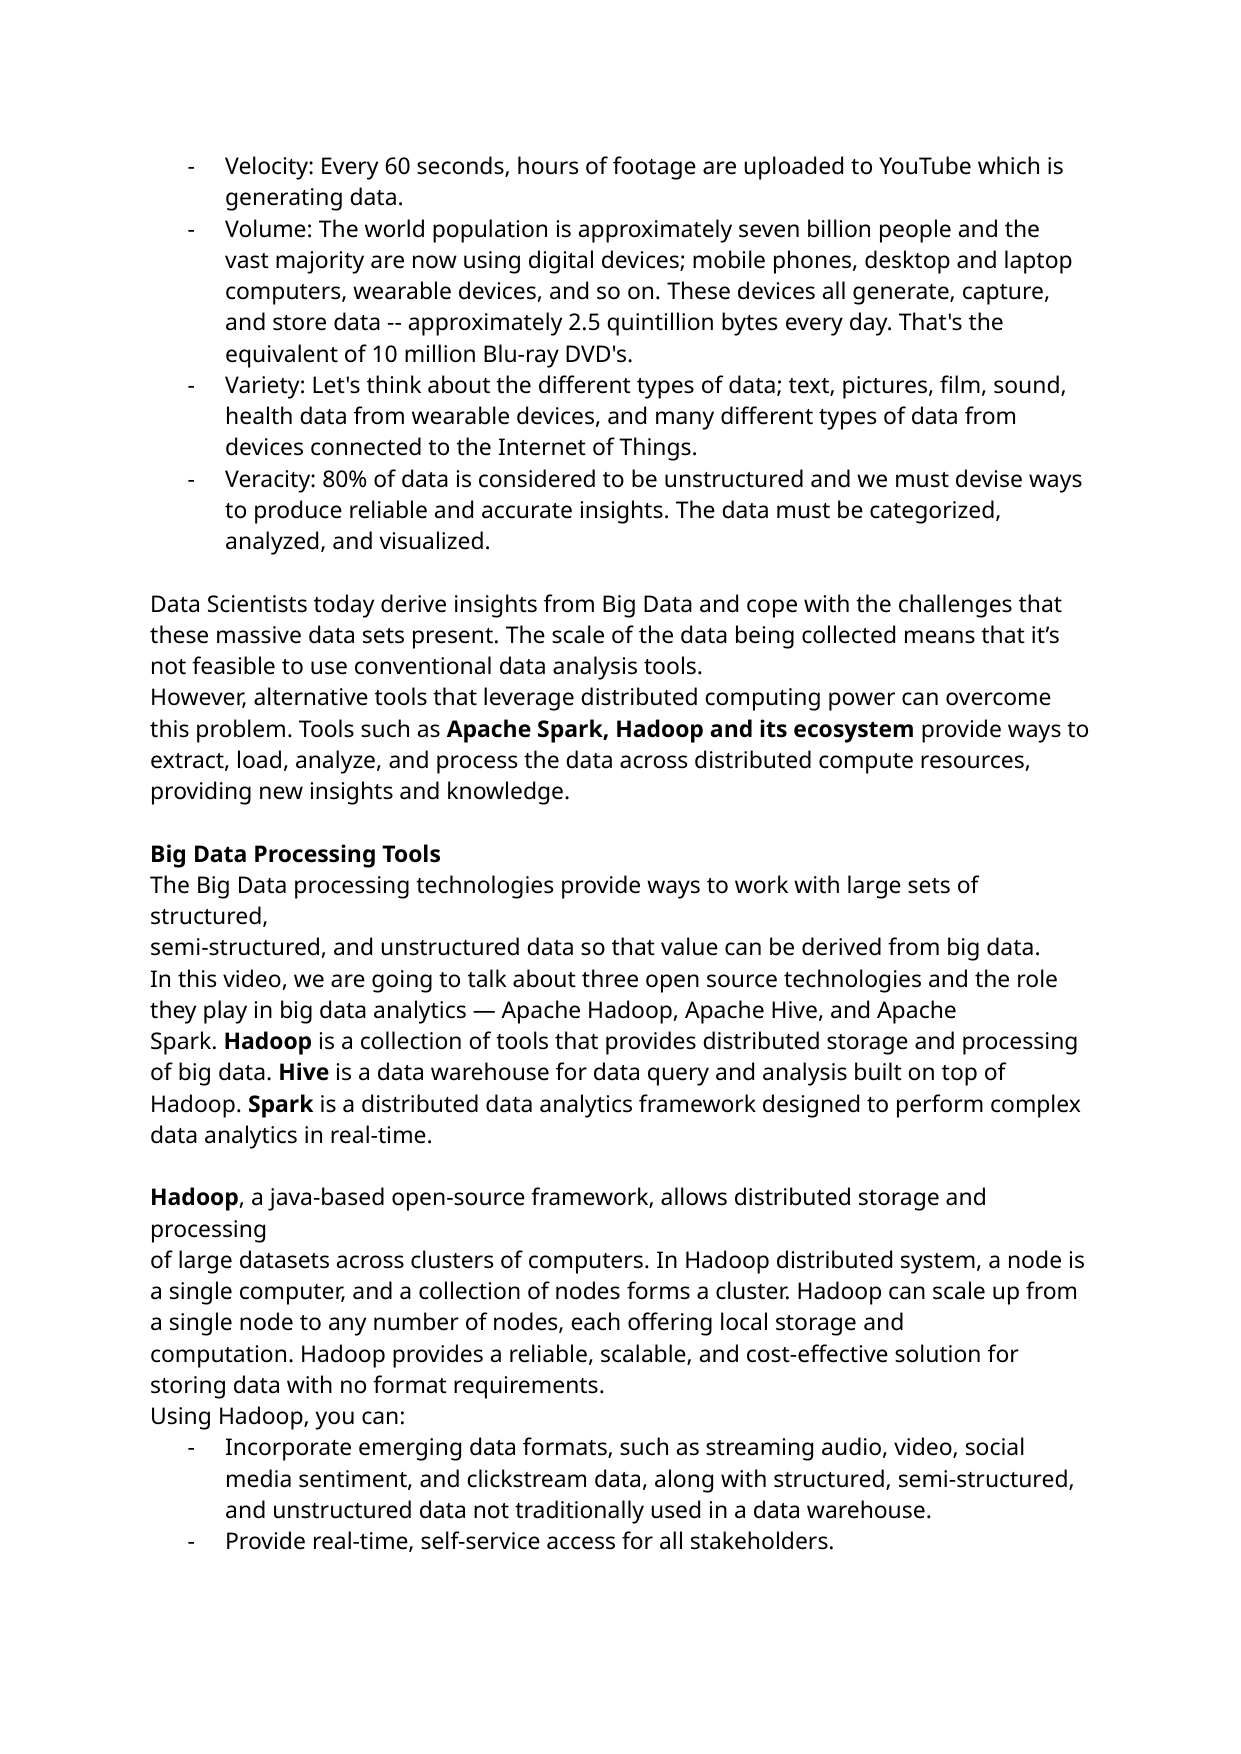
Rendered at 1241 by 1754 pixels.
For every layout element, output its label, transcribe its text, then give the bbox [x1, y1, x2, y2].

text Data Scientists today derive insights from Big Data and cope with the challenges that [150, 587, 1090, 619]
text semi-structured, and unstructured data so that value can be derived from big data. [150, 931, 1090, 962]
text of large datasets across clusters of computers. In Hadoop distributed system, a node is a single computer, and a collection of nodes forms a cluster. Hadoop can scale up from a single node to any number of nodes, each offering local storage and computation. Hadoop provides a reliable, scalable, and cost-effective solution for storing data with no format requirements. [150, 1244, 1090, 1400]
list Velocity: Every 60 seconds, hours of footage are uploaded to YouTube which is generating data. [187, 150, 1090, 212]
text they play in big data analytics — Apache Hadoop, Apache Hive, and Apache Spark. Hadoop is a collection of tools that provides distributed storage and processing of big data. Hive is a data warehouse for data query and analysis built on top of Hadoop. Spark is a distributed data analytics framework designed to perform complex data analytics in real-time. [150, 994, 1090, 1150]
text Big Data Processing Tools [150, 837, 1090, 869]
text The Big Data processing technologies provide ways to work with large sets of structured, [150, 869, 1090, 931]
text However, alternative tools that leverage distributed computing power can overcome this problem. Tools such as Apache Spark, Hadoop and its ecosystem provide ways to extract, load, analyze, and process the data across distributed compute resources, providing new insights and knowledge. [150, 681, 1090, 806]
list Volume: The world population is approximately seven billion people and the vast majority are now using digital devices; mobile phones, desktop and laptop computers, wearable devices, and so on. These devices all generate, capture, and store data -- approximately 2.5 quintillion bytes every day. That's the equivalent of 10 million Blu-ray DVD's. [187, 212, 1090, 369]
list Veracity: 80% of data is considered to be unstructured and we must devise ways to produce reliable and accurate insights. The data must be categorized, analyzed, and visualized. [187, 462, 1090, 556]
text these massive data sets present. The scale of the data being collected means that it’s not feasible to use conventional data analysis tools. [150, 619, 1090, 681]
text Using Hadoop, you can: [150, 1400, 1090, 1431]
text In this video, we are going to talk about three open source technologies and the role [150, 962, 1090, 994]
list Variety: Let's think about the different types of data; text, pictures, film, sound, health data from wearable devices, and many different types of data from devices connected to the Internet of Things. [187, 369, 1090, 462]
text Hadoop, a java-based open-source framework, allows distributed storage and processing [150, 1181, 1090, 1244]
list Provide real-time, self-service access for all stakeholders. [187, 1525, 1090, 1556]
list Incorporate emerging data formats, such as streaming audio, video, social media sentiment, and clickstream data, along with structured, semi-structured, and unstructured data not traditionally used in a data warehouse. [187, 1431, 1090, 1525]
